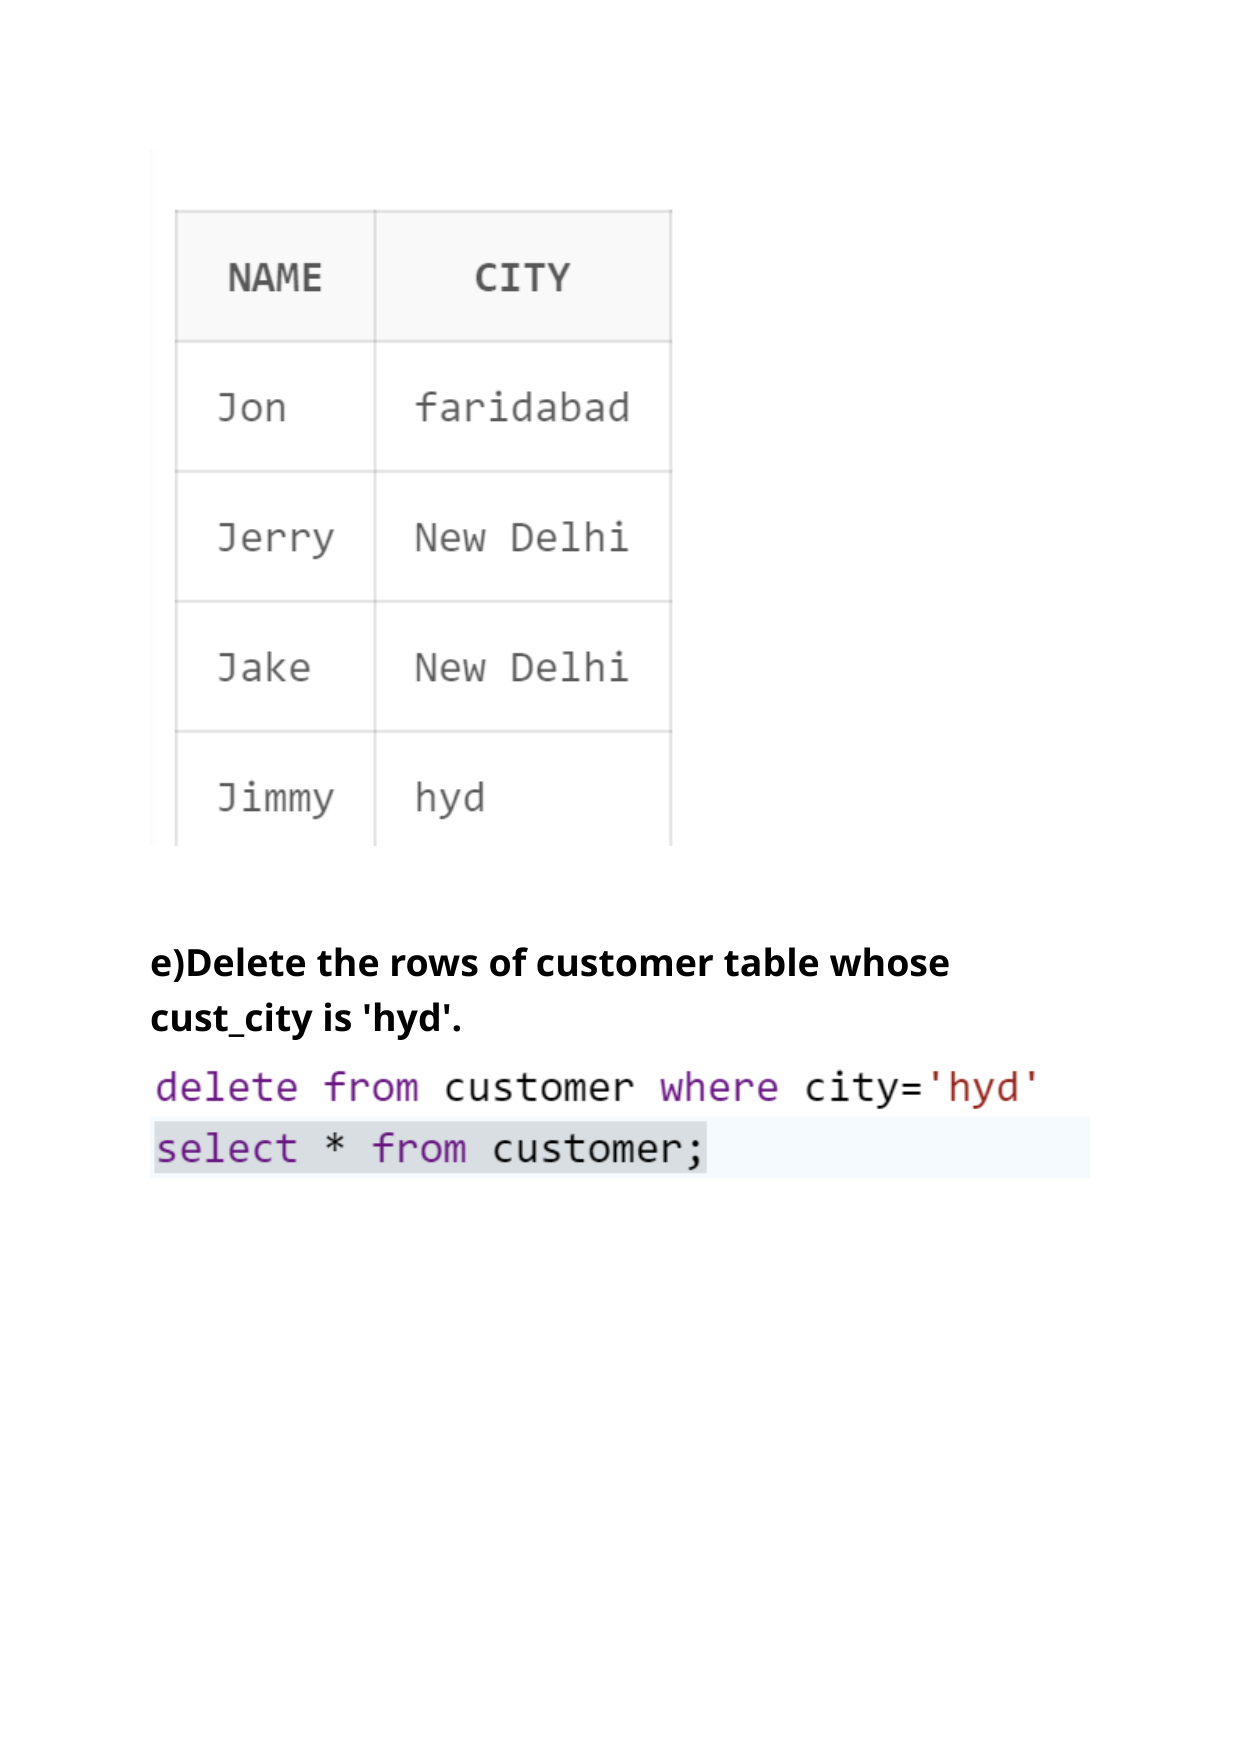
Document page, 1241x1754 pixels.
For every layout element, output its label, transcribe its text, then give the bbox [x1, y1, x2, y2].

picture [150, 150, 768, 846]
text e)Delete the rows of customer table whose cust_city is 'hyd'. [150, 936, 1090, 1042]
picture [150, 1062, 1091, 1186]
